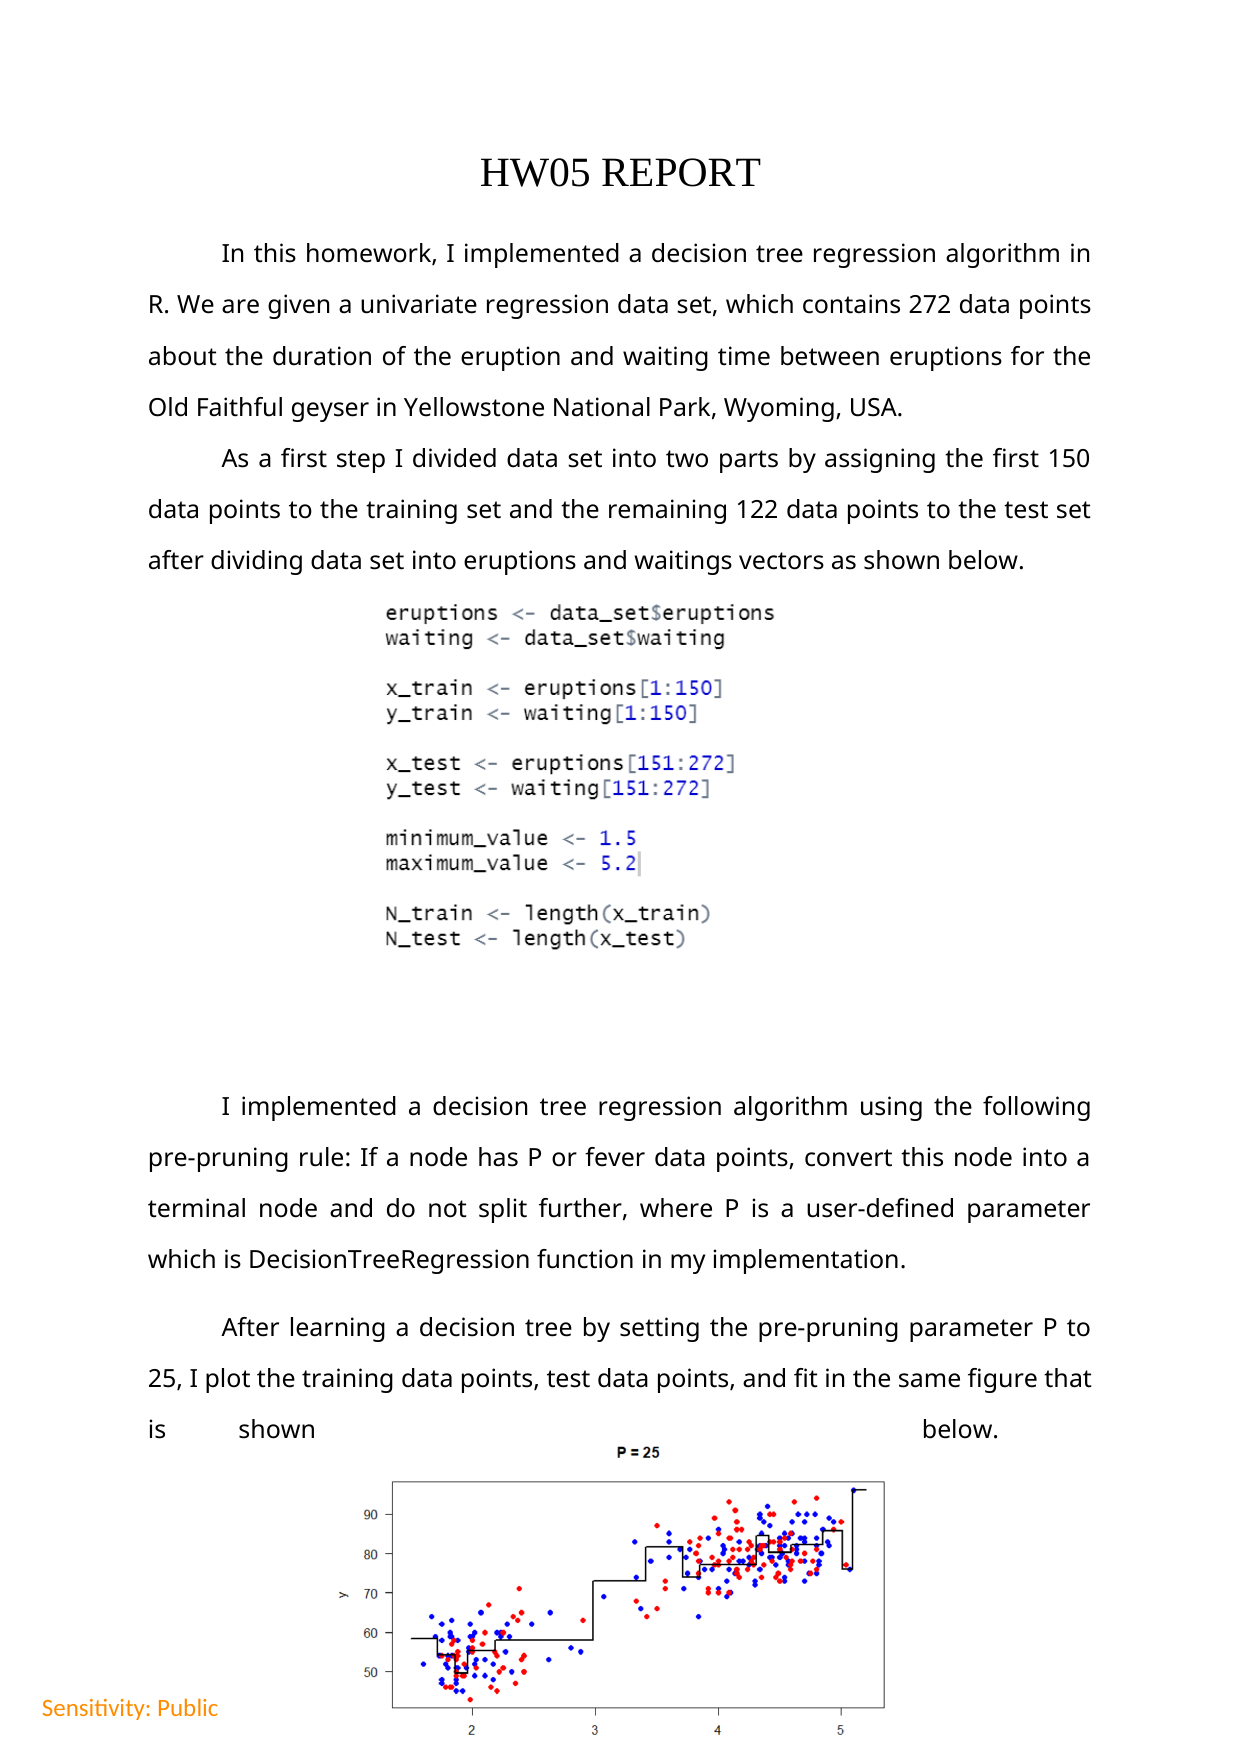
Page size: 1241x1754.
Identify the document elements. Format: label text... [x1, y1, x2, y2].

text I implemented a decision tree regression algorithm using the following pre-pruning rule: If a node has P or fever data points, convert this node into a terminal node and do not split further, where P is a user-defined parameter which is DecisionTreeRegression function in my implementation. [148, 1089, 1093, 1276]
picture [333, 1432, 902, 1751]
picture [383, 597, 805, 960]
text As a first step I divided data set into two parts by assigning the first 150 data points to the training set and the remaining 122 data points to the test set after dividing data set into eruptions and waitings vectors as shown below. [148, 440, 1093, 576]
text HW05 REPORT [148, 148, 1093, 196]
text In this homework, I implemented a decision tree regression algorithm in R. We are given a univariate regression data set, which contains 272 data points about the duration of the eruption and waiting time between eruptions for the Old Faithful geyser in Yellowstone National Park, Wyoming, USA. [148, 236, 1093, 423]
text After learning a decision tree by setting the pre-pruning parameter P to 25, I plot the training data points, test data points, and fit in the same figure that is shown below. [148, 1309, 1093, 1446]
